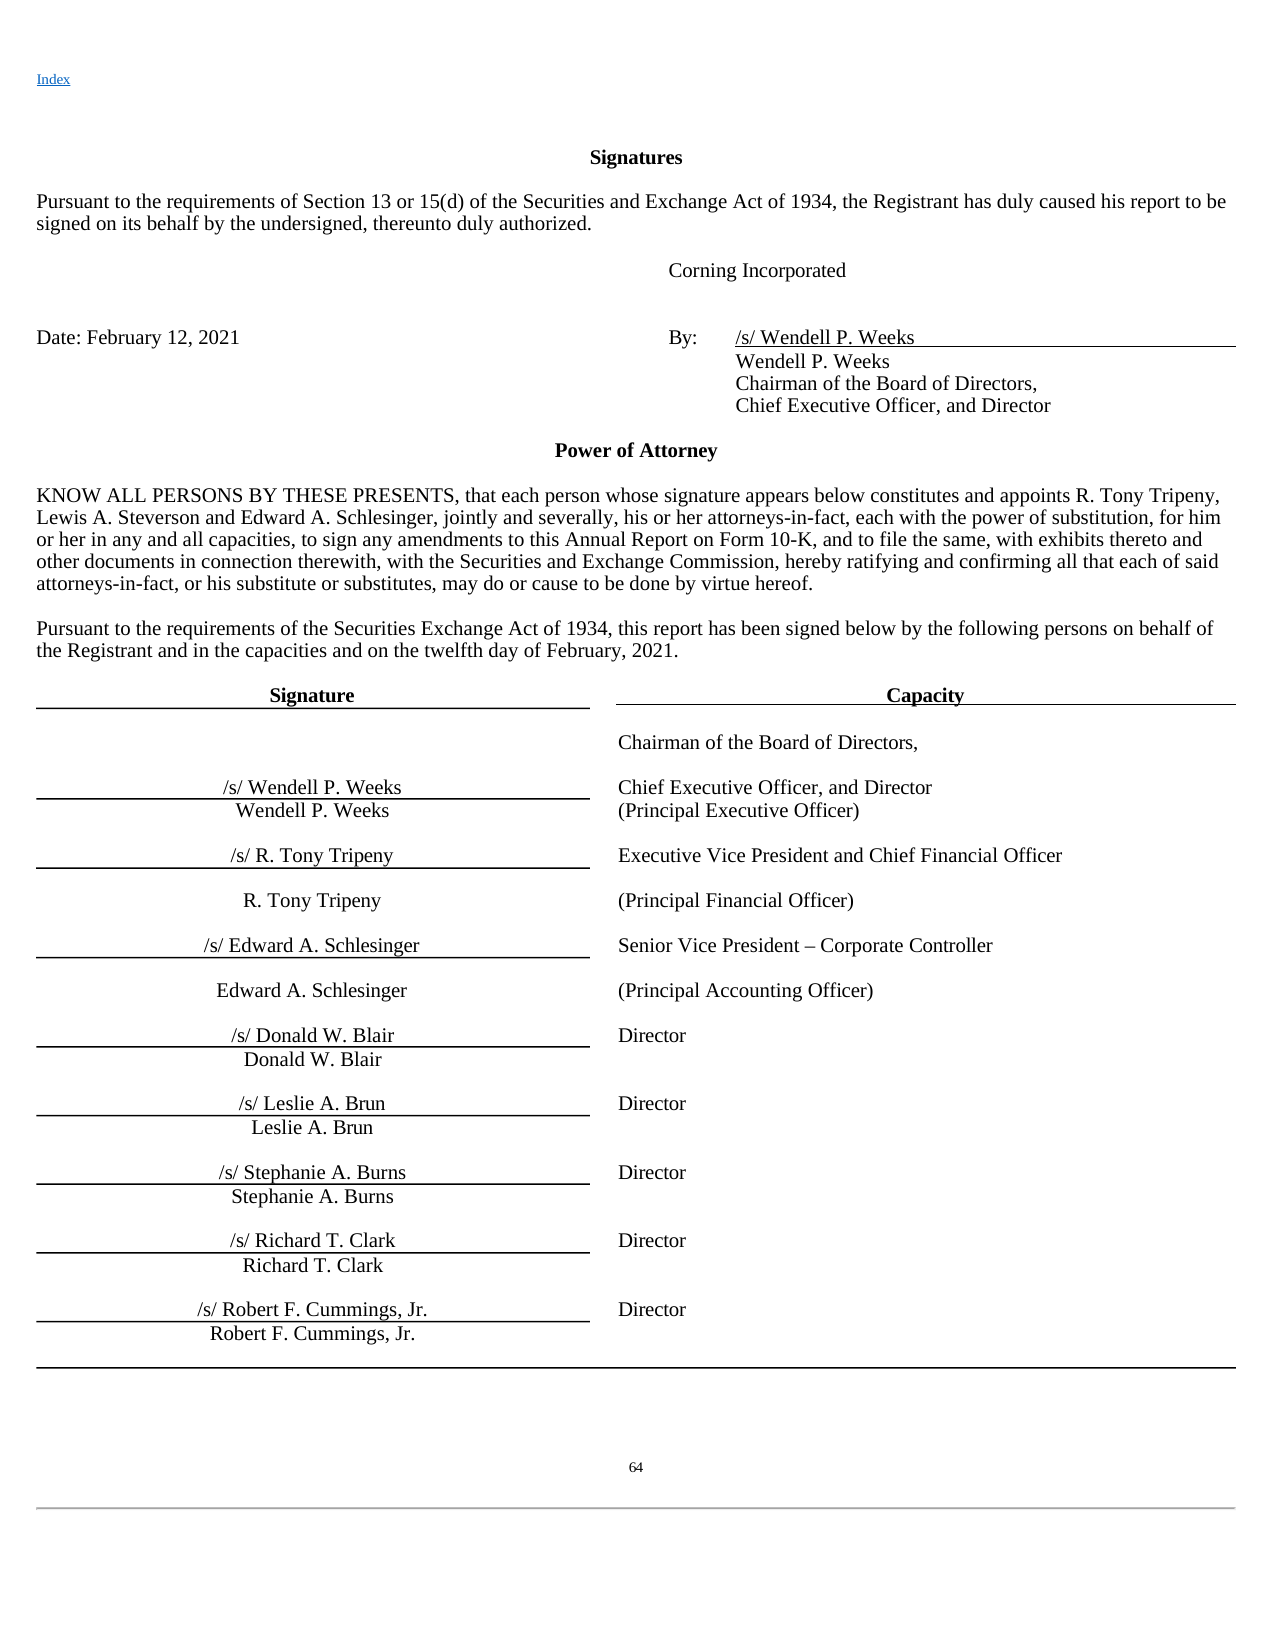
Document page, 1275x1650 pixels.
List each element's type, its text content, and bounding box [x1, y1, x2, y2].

text Date: February 12, 2021 By: /s/ Wendell P. Weeks Wendell P. Weeks [36, 325, 1236, 373]
text /s/ Robert F. Cummings, Jr. Director Robert F. Cummings, Jr. [197, 1297, 688, 1345]
text 64 [393, 1459, 879, 1476]
text /s/ R. Tony Tripeny Executive Vice President and Chief Financial Officer [230, 843, 1252, 867]
text /s/ Leslie A. Brun Director [238, 1091, 1252, 1115]
text Corning Incorporated [668, 258, 1252, 282]
text KNOW ALL PERSONS BY THESE PRESENTS, that each person whose signature appears below constitutes and appoints R. Tony Tripeny, Lewis A. Steverson and Edward A. Schlesinger, jointly and severally, his or her attorneys-in-fact, each with the power of substitution, for him or her in any and all capacities, to sign any amendments to this Annual Report on Form 10-K, and to file the same, with exhibits thereto and other documents in connection therewith, with the Securities and Exchange Commission, hereby ratifying and confirming all that each of said attorneys-in-fact, or his substitute or substitutes, may do or cause to be done by virtue hereof. [36, 484, 1230, 595]
text Edward A. Schlesinger (Principal Accounting Officer) [216, 978, 1252, 1002]
text /s/ Edward A. Schlesinger Senior Vice President – Corporate Controller [204, 933, 1252, 957]
text /s/ Stephanie A. Burns Director Stephanie A. Burns [219, 1160, 688, 1208]
text Pursuant to the requirements of the Securities Exchange Act of 1934, this report has been signed below by the following persons on behalf of the Registrant and in the capacities and on the twelfth day of February, 2021. [36, 618, 1233, 662]
text Pursuant to the requirements of Section 13 or 15(d) of the Securities and Exchange Act of 1934, the Registrant has duly caused his report to be signed on its behalf by the undersigned, thereunto duly authorized. [36, 191, 1252, 235]
text Chairman of the Board of Directors, Chief Executive Officer, and Director [735, 373, 1082, 417]
text R. Tony Tripeny (Principal Financial Officer) [243, 888, 1252, 912]
text Leslie A. Brun [251, 1115, 1252, 1139]
text /s/ Wendell P. Weeks Chief Executive Officer, and Director [223, 774, 1252, 799]
text /s/ Richard T. Clark Director Richard T. Clark [230, 1228, 688, 1277]
text /s/ Donald W. Blair Director Donald W. Blair [231, 1022, 688, 1071]
subtitle Signatures [393, 144, 879, 169]
text Wendell P. Weeks (Principal Executive Officer) [235, 799, 1252, 822]
subtitle Power of Attorney [393, 438, 879, 462]
subtitle Signature Capacity [269, 683, 1252, 707]
text Chairman of the Board of Directors, [618, 730, 1252, 754]
